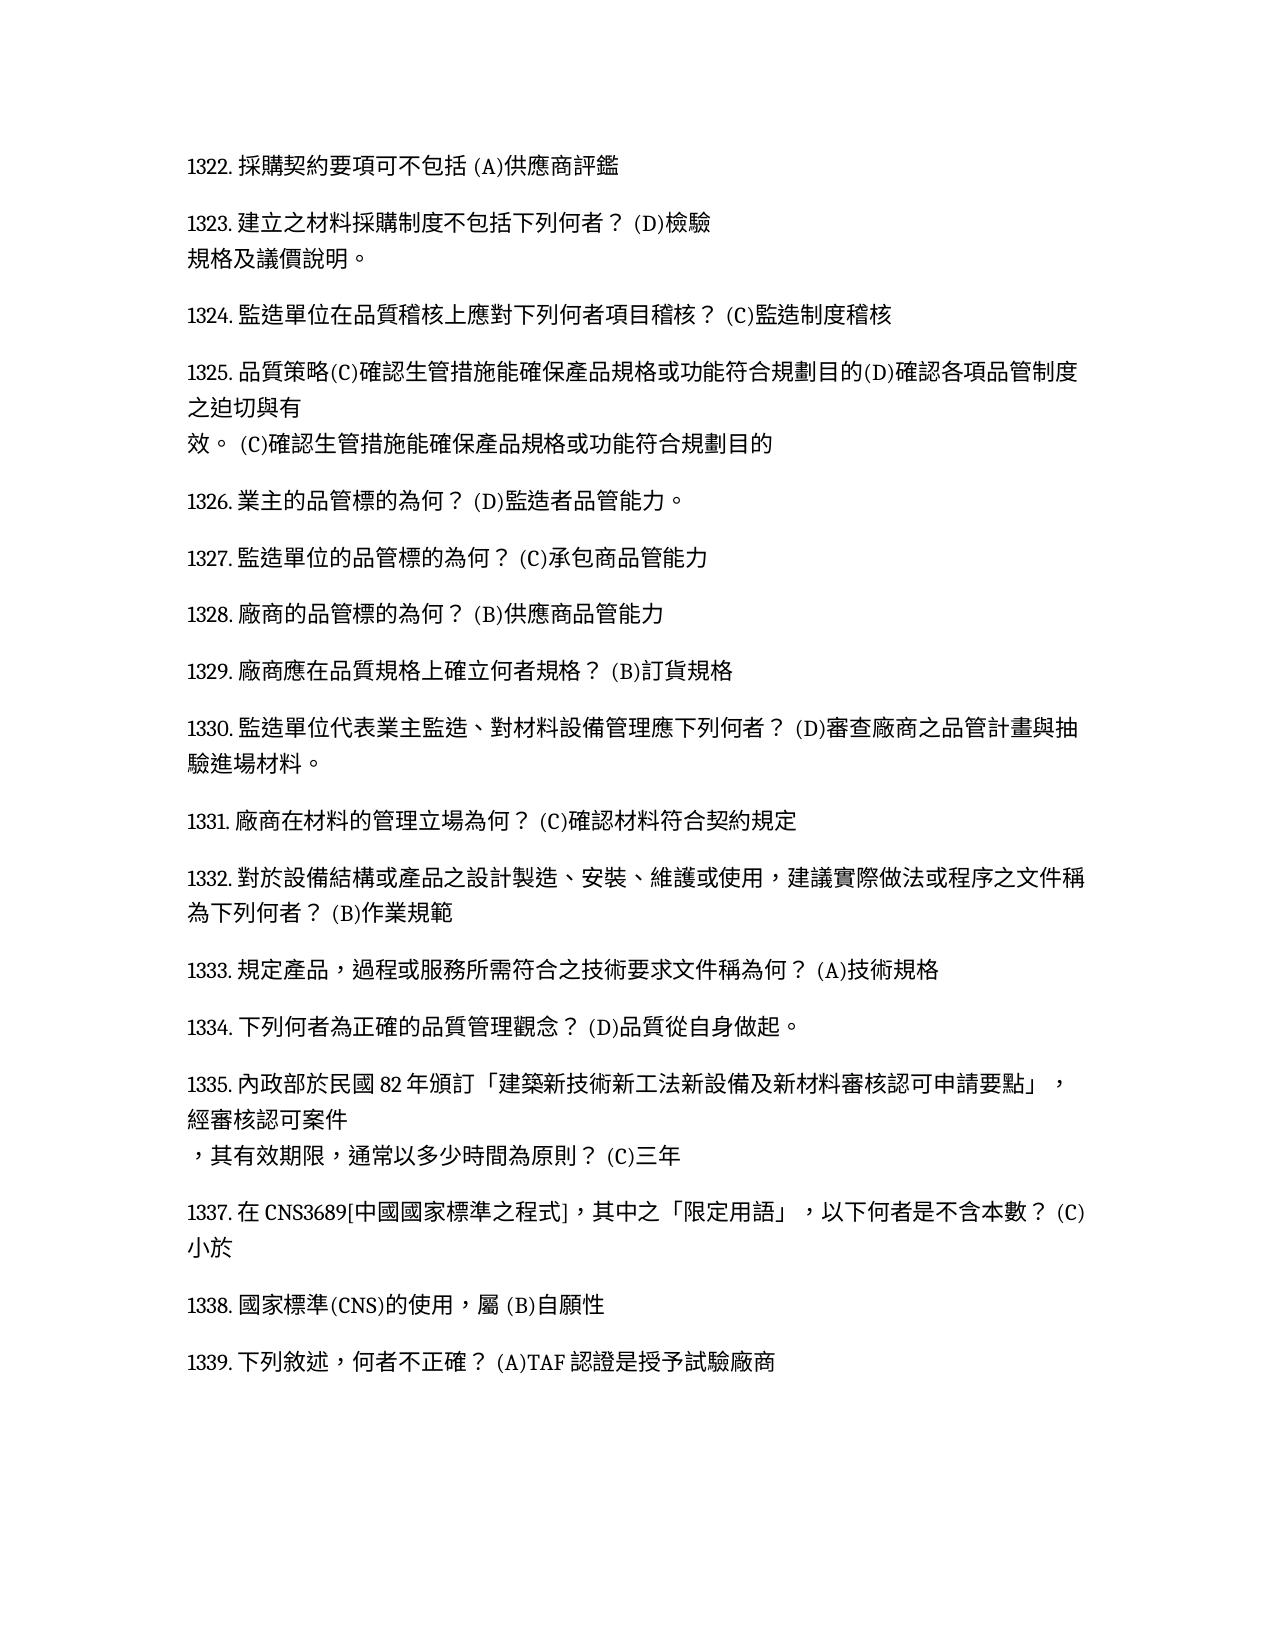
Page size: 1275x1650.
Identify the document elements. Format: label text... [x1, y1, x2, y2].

text 1329. 廠商應在品質規格上確立何者規格？ (B)訂貨規格 [187, 655, 1087, 686]
text 1322. 採購契約要項可不包括 (A)供應商評鑑 [187, 150, 1087, 181]
text 1328. 廠商的品管標的為何？ (B)供應商品管能力 [187, 598, 1087, 630]
text 1339. 下列敘述，何者不正確？ (A)TAF認證是授予試驗廠商 [187, 1346, 1087, 1377]
text 1323. 建立之材料採購制度不包括下列何者？ (D)檢驗 規格及議價說明。 [187, 207, 1087, 274]
text 1333. 規定產品，過程或服務所需符合之技術要求文件稱為何？ (A)技術規格 [187, 954, 1087, 985]
text 1327. 監造單位的品管標的為何？ (C)承包商品管能力 [187, 542, 1087, 573]
text 1331. 廠商在材料的管理立場為何？ (C)確認材料符合契約規定 [187, 805, 1087, 836]
text 1330. 監造單位代表業主監造、對材料設備管理應下列何者？ (D)審查廠商之品管計畫與抽驗進場材料。 [187, 712, 1087, 779]
text 1334. 下列何者為正確的品質管理觀念？ (D)品質從自身做起。 [187, 1011, 1087, 1042]
text 1324. 監造單位在品質稽核上應對下列何者項目稽核？ (C)監造制度稽核 [187, 299, 1087, 331]
text 1335. 內政部於民國82年頒訂「建築新技術新工法新設備及新材料審核認可申請要點」，經審核認可案件 ，其有效期限，通常以多少時間為原則？ (C)三年 [187, 1068, 1087, 1171]
text 1338. 國家標準(CNS)的使用，屬 (B)自願性 [187, 1289, 1087, 1320]
text 1332. 對於設備結構或產品之設計製造、安裝、維護或使用，建議實際做法或程序之文件稱為下列何者？ (B)作業規範 [187, 861, 1087, 929]
text 1337. 在CNS3689[中國國家標準之程式]，其中之「限定用語」，以下何者是不含本數？ (C)小於 [187, 1196, 1087, 1263]
text 1325. 品質策略(C)確認生管措施能確保產品規格或功能符合規劃目的(D)確認各項品管制度之迫切與有 效。 (C)確認生管措施能確保產品規格或功能符合規劃目的 [187, 356, 1087, 459]
text 1326. 業主的品管標的為何？ (D)監造者品管能力。 [187, 485, 1087, 516]
